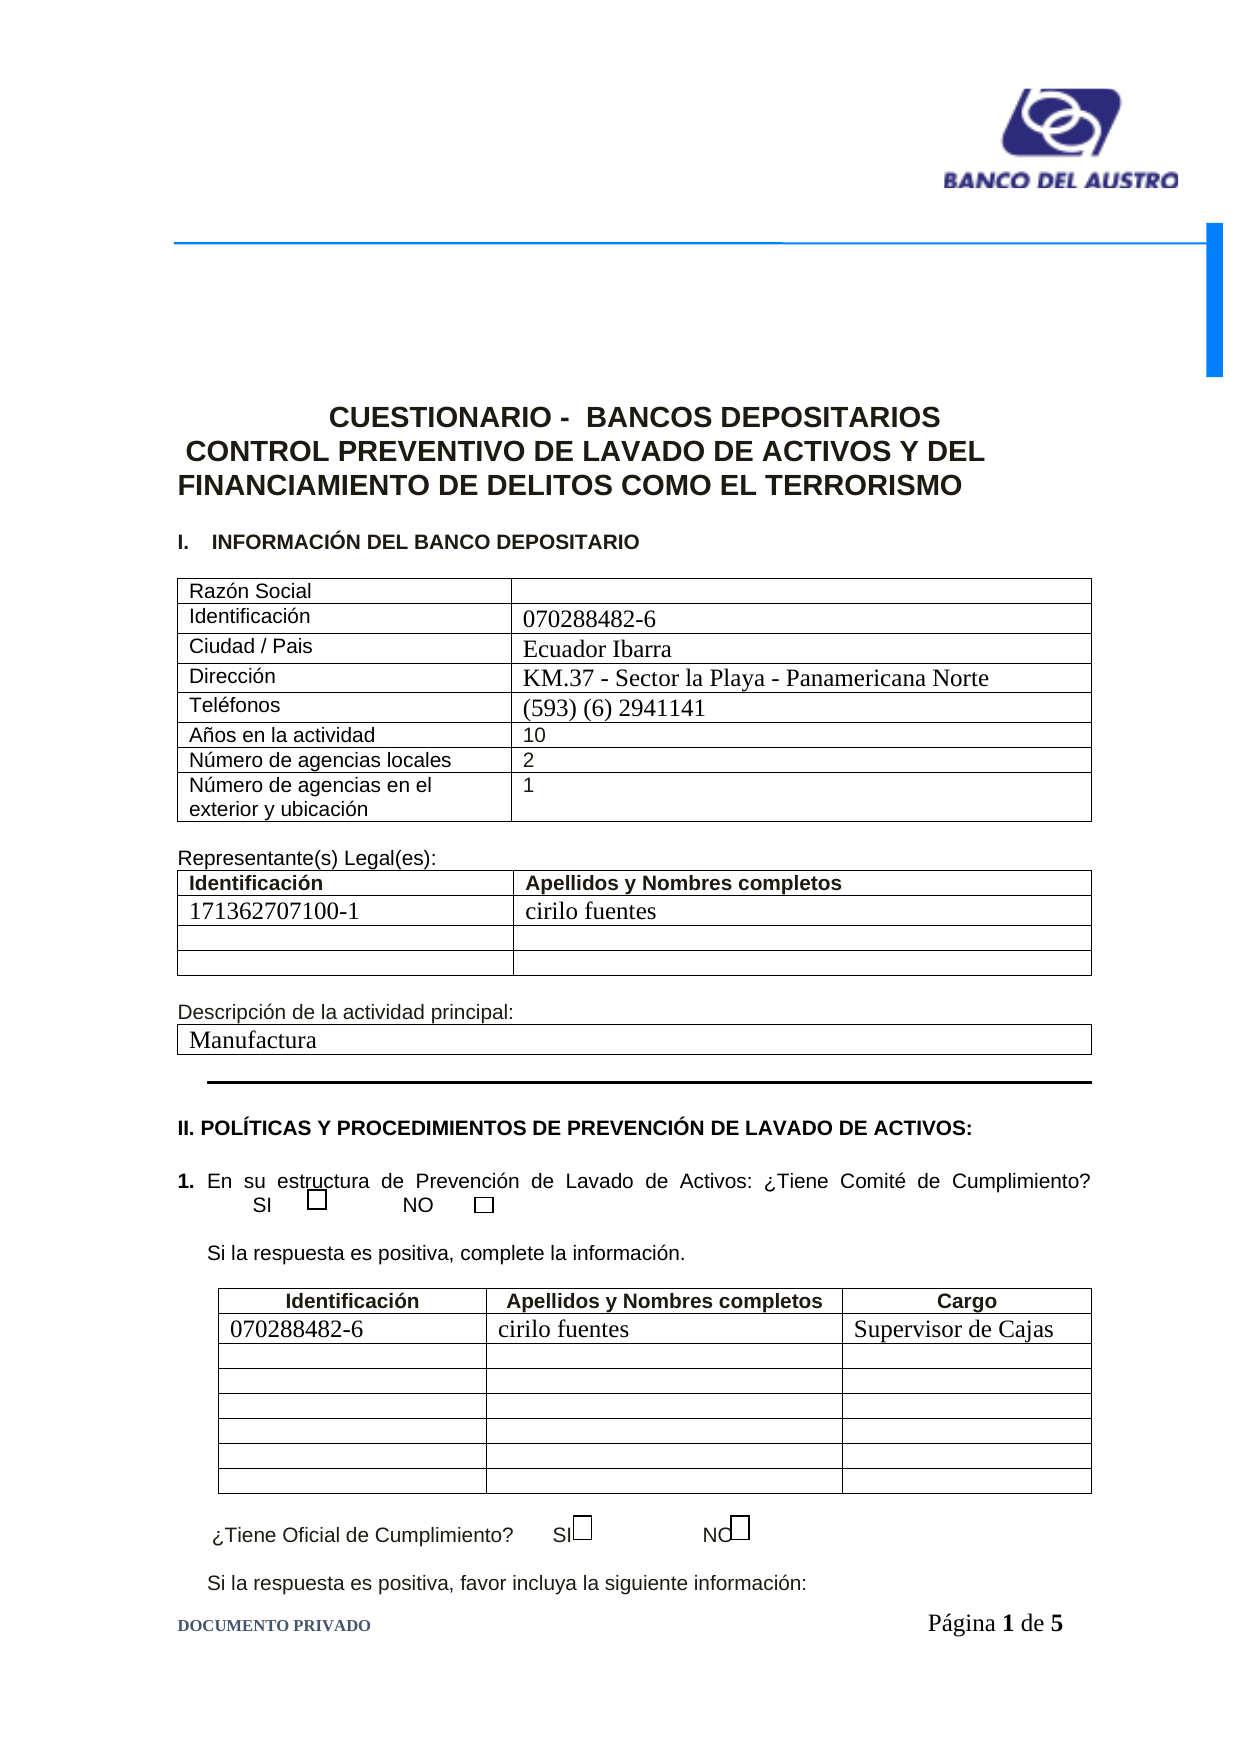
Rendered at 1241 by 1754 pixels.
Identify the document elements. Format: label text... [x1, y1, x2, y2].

table_cell Número de agencias en el exterior y ubicación [178, 773, 511, 821]
table_cell [487, 1369, 842, 1393]
table_cell Número de agencias locales [178, 748, 511, 772]
table_cell [178, 926, 513, 950]
table_header Apellidos y Nombres completos [487, 1289, 842, 1313]
text Si la respuesta es positiva, complete la información. [207, 1240, 1092, 1264]
table_cell [514, 926, 1091, 950]
table_cell [843, 1394, 1091, 1418]
text CONTROL PREVENTIVO DE LAVADO DE ACTIVOS Y DEL FINANCIAMIENTO DE DELITOS COMO EL TERRORISMO [177, 434, 1092, 501]
picture [943, 88, 1179, 189]
table_cell Dirección [178, 664, 511, 692]
table_cell [843, 1444, 1091, 1468]
table_cell [219, 1369, 486, 1393]
table_cell cirilo fuentes [514, 896, 1091, 925]
table_cell Años en la actividad [178, 723, 511, 747]
table_cell [487, 1469, 842, 1493]
table_cell [514, 951, 1091, 975]
table_cell [219, 1344, 486, 1368]
table_cell Identificación [178, 604, 511, 633]
table_header Identificación [219, 1289, 486, 1313]
table_header Cargo [843, 1289, 1091, 1313]
table_cell 070288482-6 [512, 604, 1091, 633]
table_header [512, 579, 1091, 603]
text Representante(s) Legal(es): [177, 846, 1092, 870]
table_cell [487, 1344, 842, 1368]
table_cell [219, 1419, 486, 1443]
table_cell [487, 1444, 842, 1468]
table_cell [843, 1419, 1091, 1443]
table_cell cirilo fuentes [487, 1314, 842, 1343]
table_cell [219, 1469, 486, 1493]
table_cell [487, 1419, 842, 1443]
table_cell Ecuador Ibarra [512, 634, 1091, 662]
table_cell [219, 1444, 486, 1468]
list En su estructura de Prevención de Lavado de Activos: ¿Tiene Comité de Cumplimiento? SI NO [177, 1168, 1092, 1216]
table_cell [178, 951, 513, 975]
text ¿Tiene Oficial de Cumplimiento? SI NO [212, 1523, 1092, 1547]
table_header Identificación [178, 871, 513, 895]
table_cell KM.37 - Sector la Playa - Panamericana Norte [512, 664, 1091, 692]
table_cell 10 [512, 723, 1091, 747]
table_header Apellidos y Nombres completos [514, 871, 1091, 895]
text CUESTIONARIO - BANCOS DEPOSITARIOS [177, 401, 1092, 434]
table_cell Ciudad / Pais [178, 634, 511, 662]
table_cell 171362707100-1 [178, 896, 513, 925]
table_cell 2 [512, 748, 1091, 772]
table_cell [843, 1344, 1091, 1368]
table_cell 1 [512, 773, 1091, 821]
text Si la respuesta es positiva, favor incluya la siguiente información: [207, 1571, 1092, 1595]
table_cell Teléfonos [178, 693, 511, 722]
table_cell Supervisor de Cajas [843, 1314, 1091, 1343]
table_cell [843, 1469, 1091, 1493]
table_header Manufactura [178, 1025, 1091, 1053]
table_cell [487, 1394, 842, 1418]
text II. POLÍTICAS Y PROCEDIMIENTOS DE PREVENCIÓN DE LAVADO DE ACTIVOS: [177, 1110, 1092, 1140]
table_cell (593) (6) 2941141 [512, 693, 1091, 722]
table_cell [219, 1394, 486, 1418]
table_cell 070288482-6 [219, 1314, 486, 1343]
text Descripción de la actividad principal: [177, 1000, 1092, 1024]
table_cell [843, 1369, 1091, 1393]
text I. INFORMACIÓN DEL BANCO DEPOSITARIO [177, 530, 1092, 554]
table_header Razón Social [178, 579, 511, 603]
